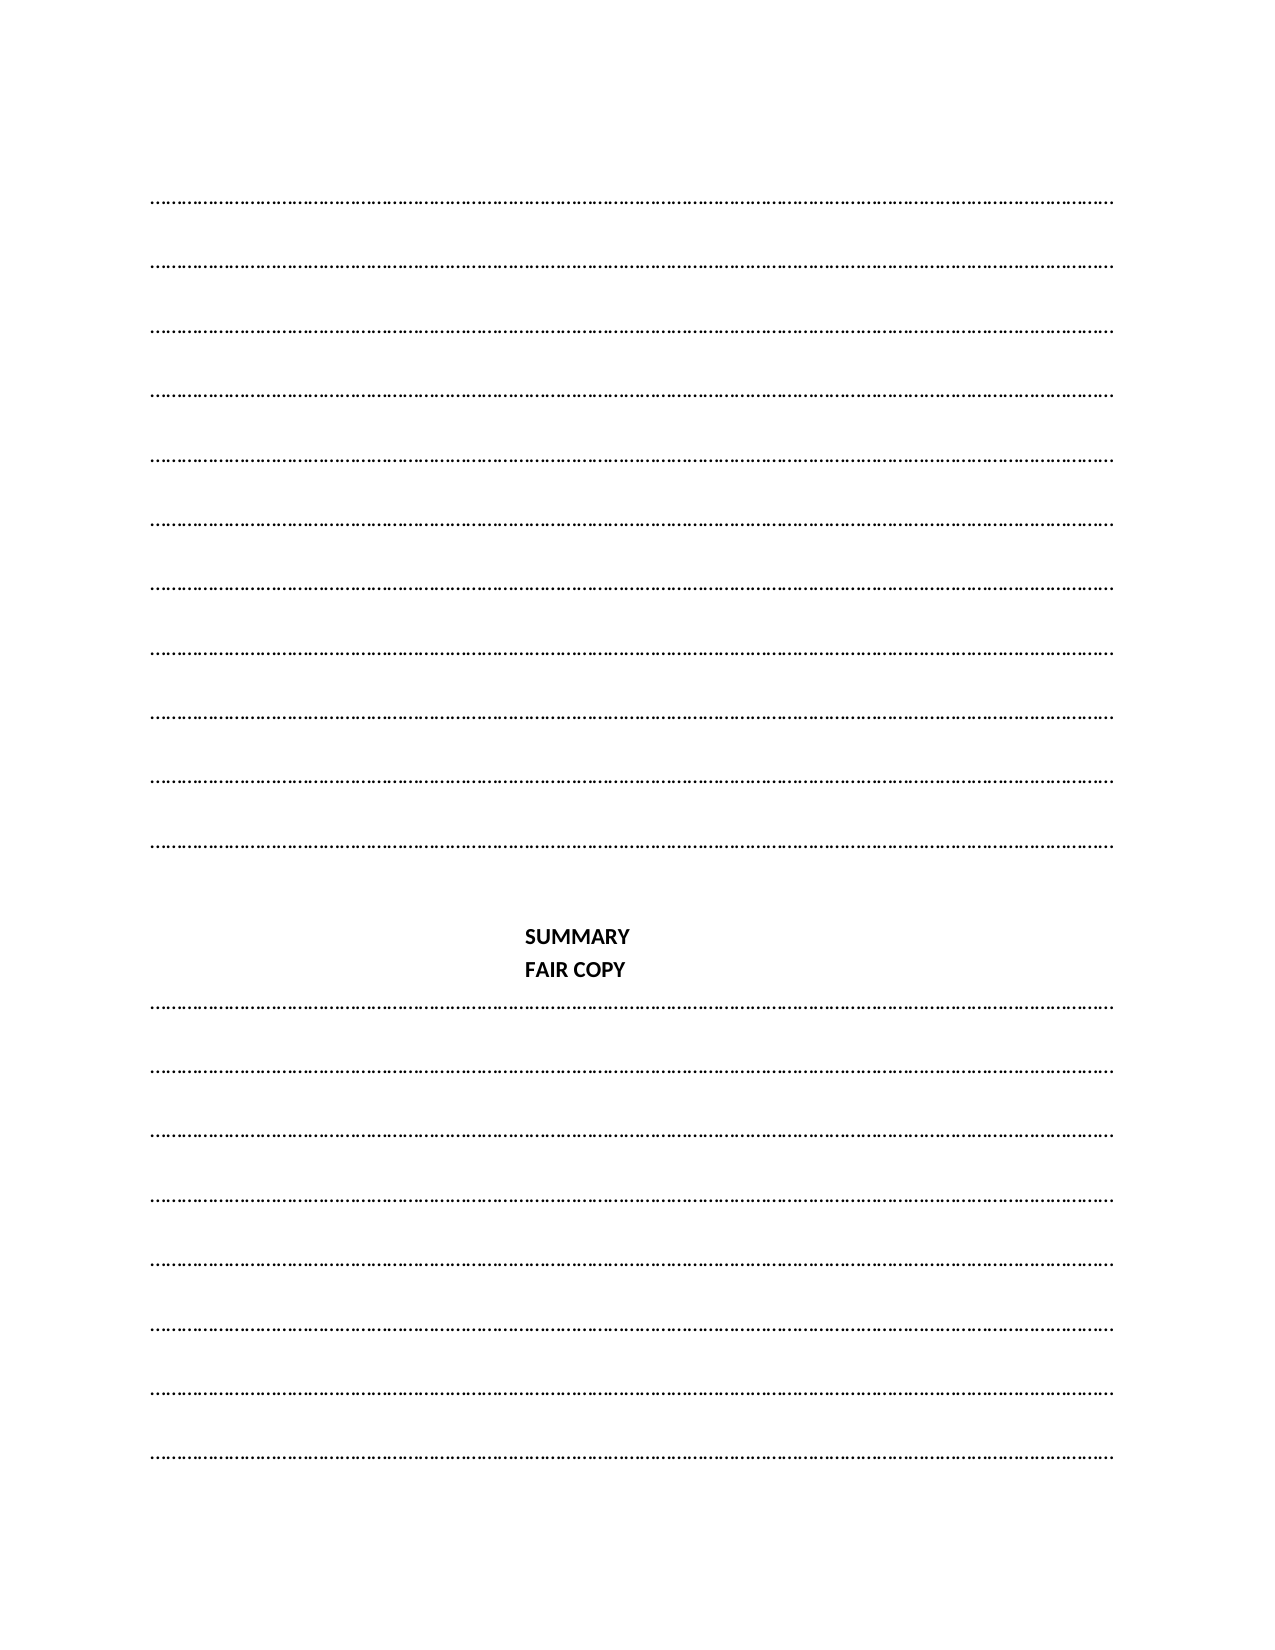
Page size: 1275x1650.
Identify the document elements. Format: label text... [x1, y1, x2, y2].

text ………………………………………………………………………………………………………………………………………………………………… [150, 1051, 1125, 1079]
text ………………………………………………………………………………………………………………………………………………………………… [150, 440, 1125, 468]
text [150, 182, 1125, 210]
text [150, 1437, 1125, 1466]
text ………………………………………………………………………………………………………………………………………………………………… [150, 375, 1125, 403]
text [150, 311, 1125, 339]
text ………………………………………………………………………………………………………………………………………………………………… [150, 826, 1125, 854]
text ………………………………………………………………………………………………………………………………………………………………… [150, 568, 1125, 596]
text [150, 1309, 1125, 1337]
text ………………………………………………………………………………………………………………………………………………………………… [150, 987, 1125, 1015]
text ………………………………………………………………………………………………………………………………………………………………… [150, 697, 1125, 725]
text ………………………………………………………………………………………………………………………………………………………………… [150, 762, 1125, 789]
text ………………………………………………………………………………………………………………………………………………………………… [150, 1180, 1125, 1208]
text ………………………………………………………………………………………………………………………………………………………………… [150, 1244, 1125, 1272]
text ………………………………………………………………………………………………………………………………………………………………… [150, 504, 1125, 532]
text FAIR COPY [450, 955, 1125, 983]
text ………………………………………………………………………………………………………………………………………………………………… [150, 1116, 1125, 1144]
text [150, 247, 1125, 274]
text ………………………………………………………………………………………………………………………………………………………………… [150, 633, 1125, 661]
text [150, 1373, 1125, 1401]
text SUMMARY [150, 922, 1125, 951]
